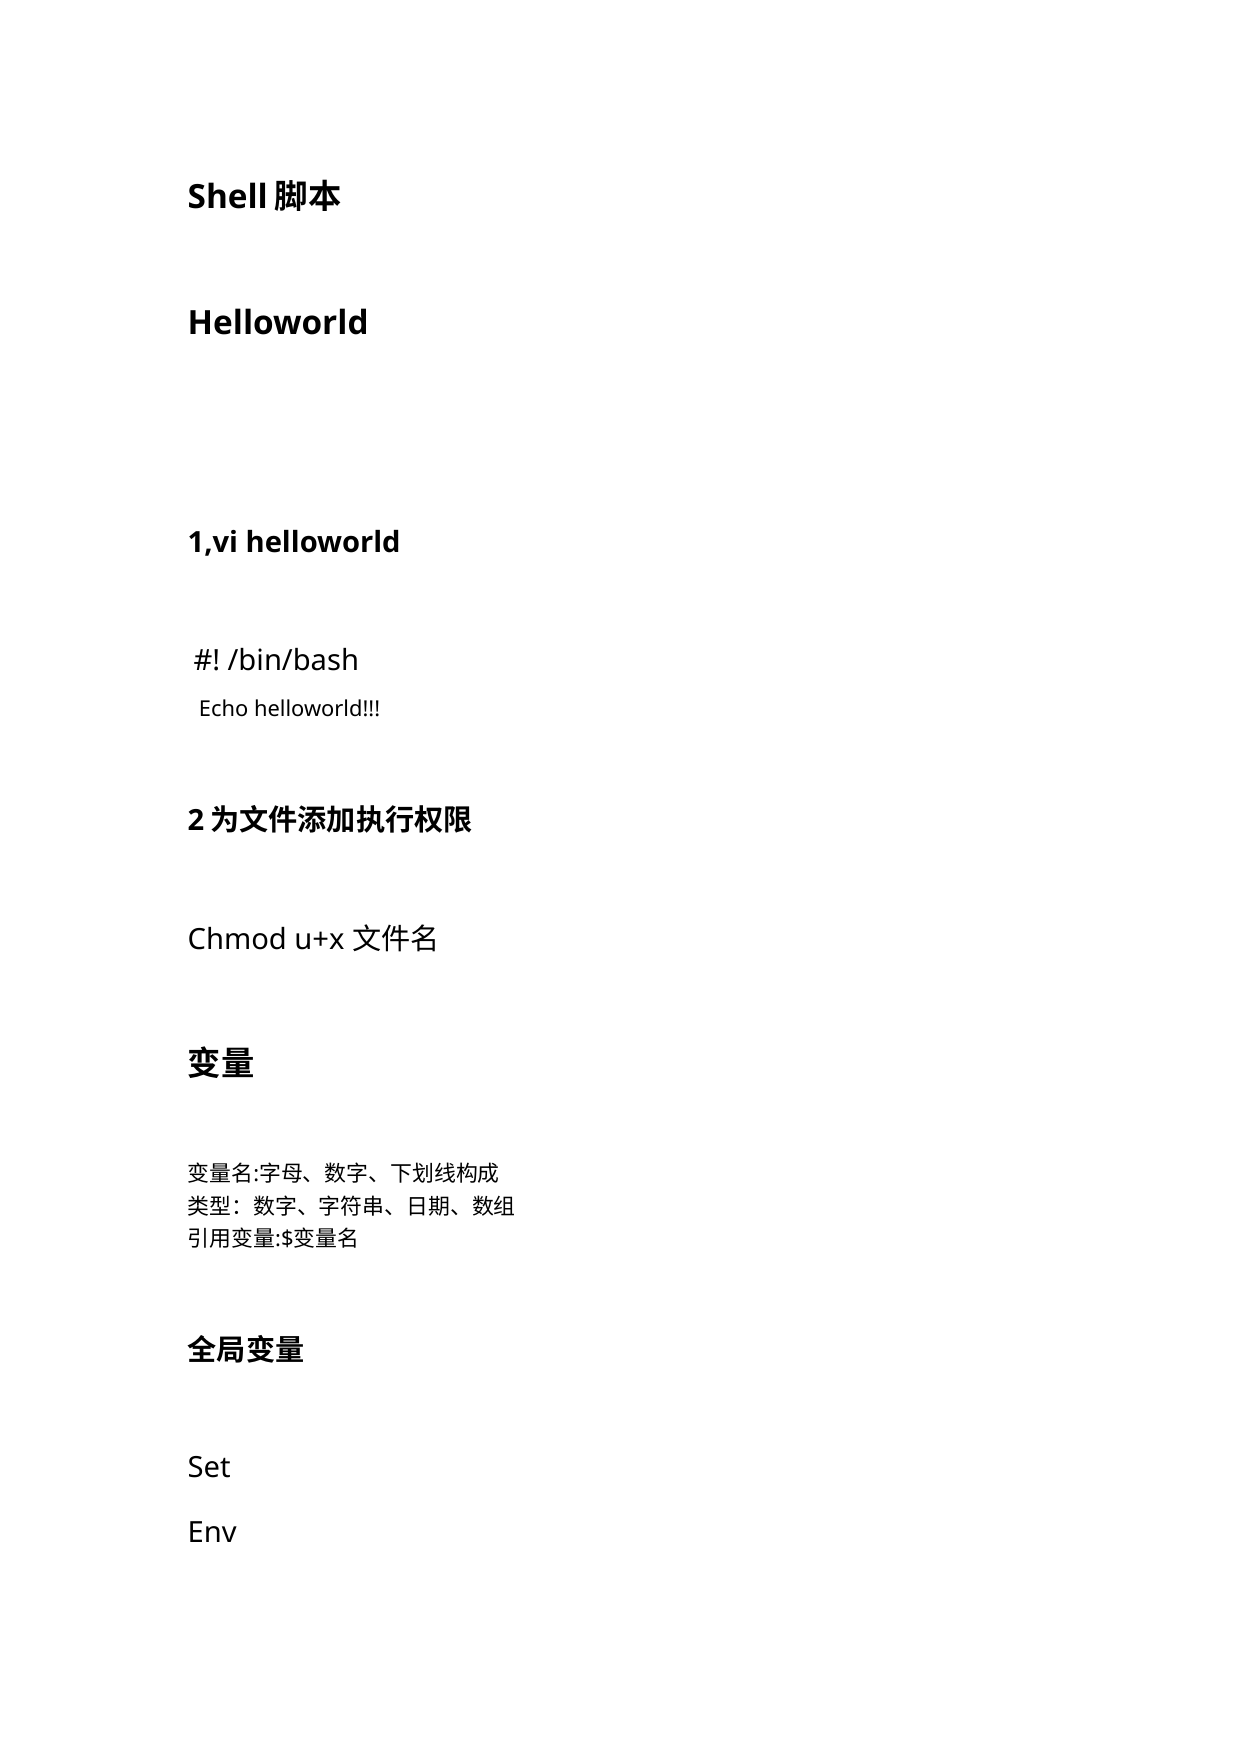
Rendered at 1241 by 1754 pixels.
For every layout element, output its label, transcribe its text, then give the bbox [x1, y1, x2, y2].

subtitle Helloworld [187, 289, 1053, 354]
text 变量名:字母、数字、下划线构成 [187, 1156, 1053, 1188]
text Chmod u+x 文件名 [187, 904, 1053, 969]
text Set [187, 1434, 1053, 1499]
subtitle 变量 [187, 1029, 1053, 1094]
text #! /bin/bash [187, 626, 1053, 691]
text 引用变量:$变量名 [187, 1221, 1053, 1253]
subtitle 2为文件添加执行权限 [187, 785, 1053, 850]
text Echo helloworld!!! [187, 691, 1053, 724]
text 类型：数字、字符串、日期、数组 [187, 1188, 1053, 1221]
subtitle Shell脚本 [187, 162, 1053, 227]
subtitle 1,vi helloworld [187, 509, 1053, 574]
subtitle 全局变量 [187, 1315, 1053, 1380]
text Env [187, 1499, 1053, 1564]
